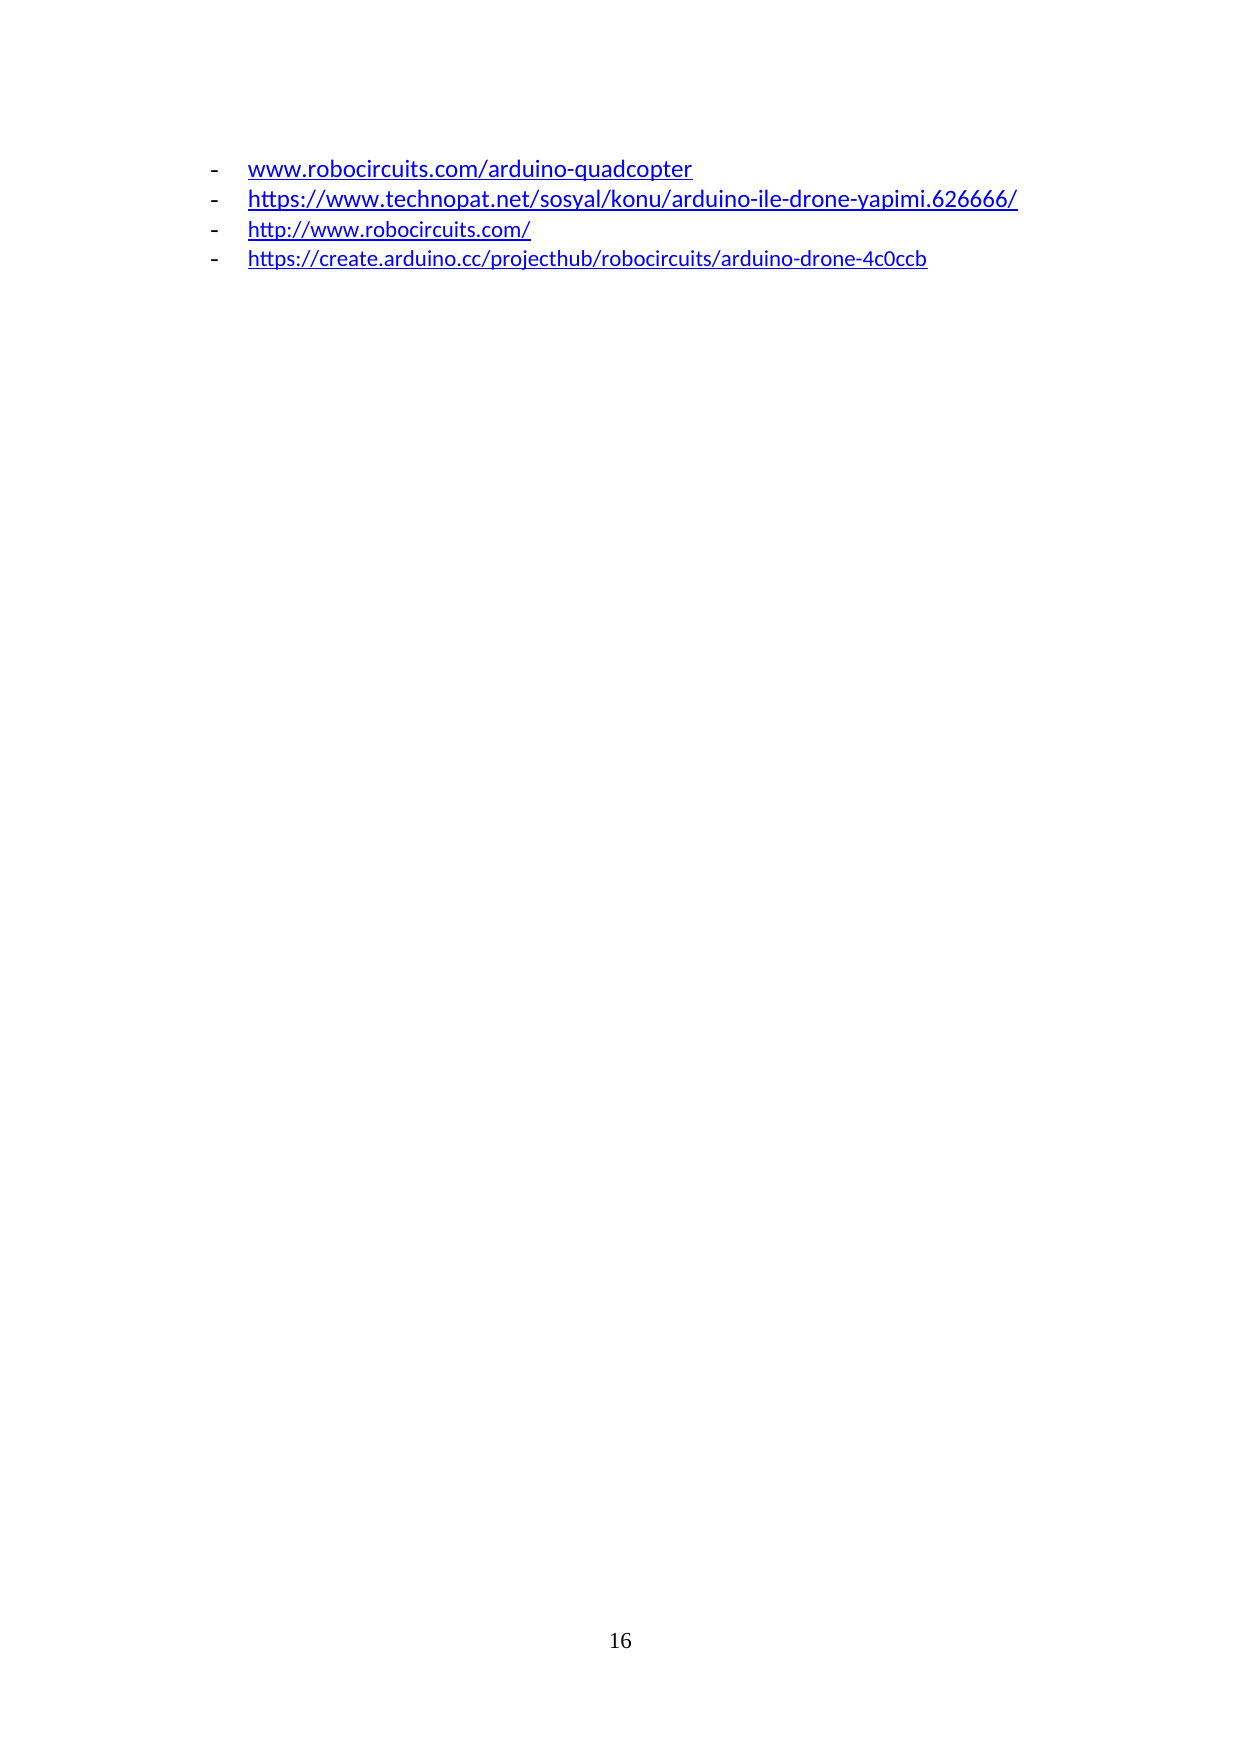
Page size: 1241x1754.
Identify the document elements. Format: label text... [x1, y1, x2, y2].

list https://www.technopat.net/sosyal/konu/arduino-ile-drone-yapimi.626666/ [210, 183, 1093, 214]
list https://create.arduino.cc/projecthub/robocircuits/arduino-drone-4c0ccb [210, 243, 1093, 272]
list http://www.robocircuits.com/ [210, 214, 1093, 243]
list www.robocircuits.com/arduino-quadcopter [210, 153, 1093, 183]
